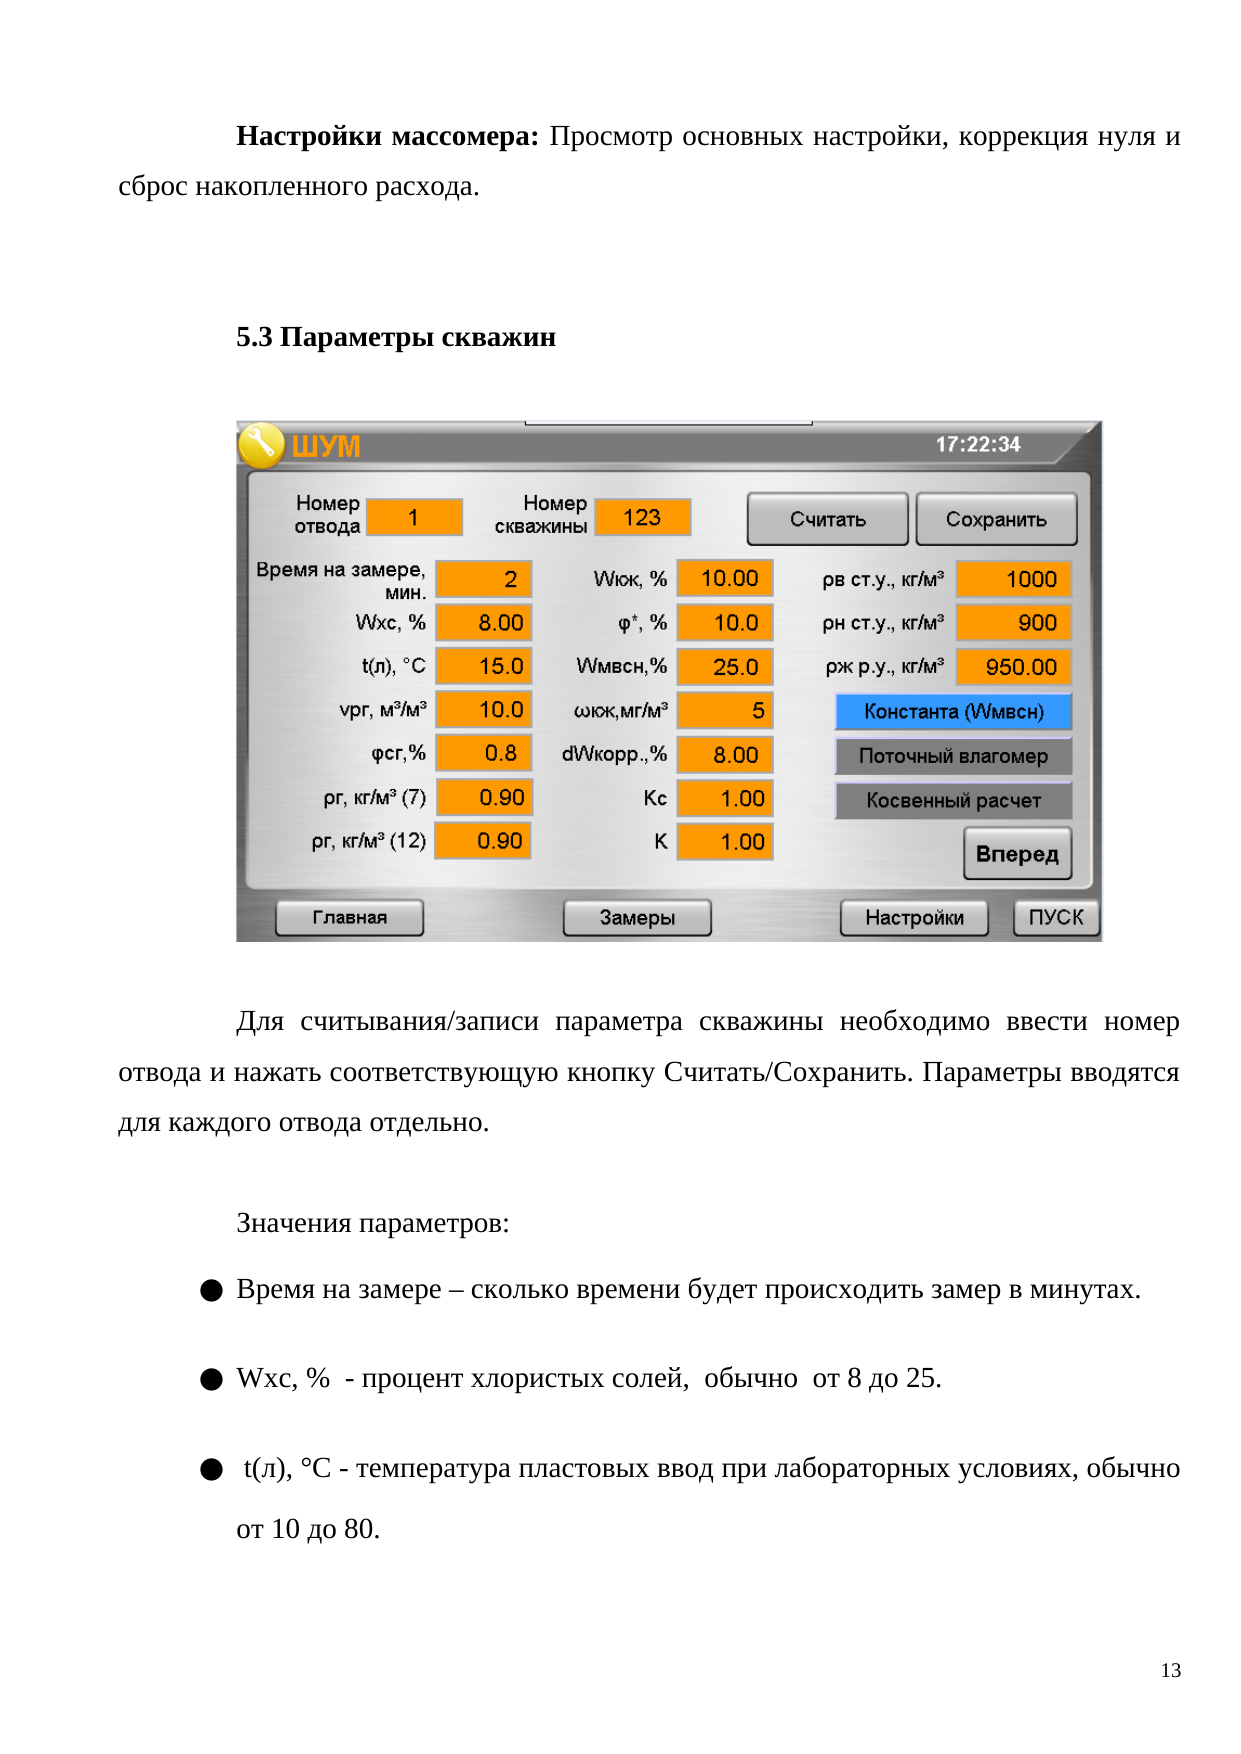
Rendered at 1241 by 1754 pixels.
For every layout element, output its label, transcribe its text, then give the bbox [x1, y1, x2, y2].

list Wxc, % - процент хлористых солей, обычно от 8 до 25. [199, 1345, 1181, 1404]
list t(л), °С - температура пластовых ввод при лабораторных условиях, обычно от 10 до 80. [199, 1434, 1181, 1544]
picture [236, 420, 1104, 942]
list Время на замере – сколько времени будет происходить замер в минутах. [199, 1255, 1181, 1315]
text Для считывания/записи параметра скважины необходимо ввести номер отвода и нажать соответствующую кнопку Считать/Сохранить. Параметры вводятся для каждого отвода отдельно. [118, 1003, 1181, 1138]
text Настройки массомера: Просмотр основных настройки, коррекция нуля и сброс накопленного расхода. [118, 118, 1181, 202]
text 5.3 Параметры скважин [118, 319, 1181, 353]
text Значения параметров: [118, 1205, 1181, 1238]
